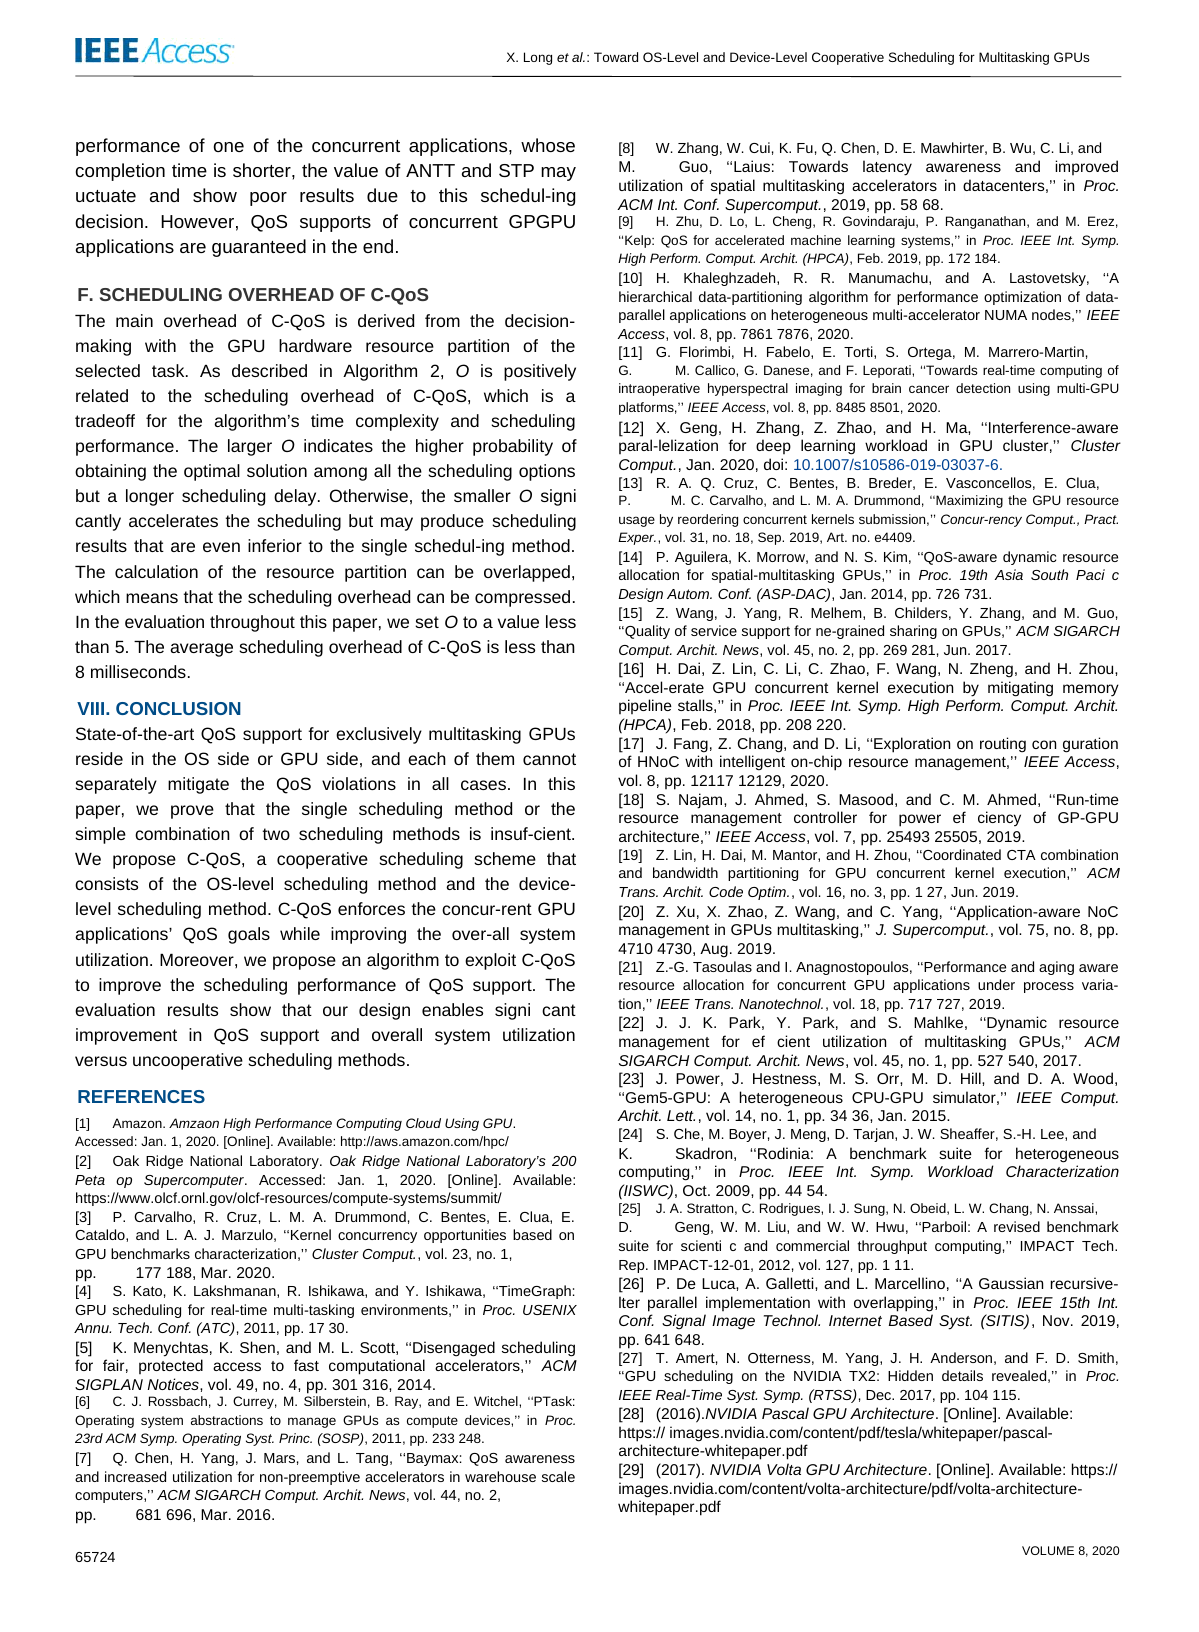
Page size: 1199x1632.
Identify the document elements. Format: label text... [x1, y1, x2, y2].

list Guo, ‘‘Laius: Towards latency awareness and improved utilization of spatial multitasking accelerators in datacenters,’’ in Proc. ACM Int. Conf. Supercomput., 2019, pp. 58 68. [618, 158, 1120, 213]
list S. Kato, K. Lakshmanan, R. Ishikawa, and Y. Ishikawa, ‘‘TimeGraph: GPU scheduling for real-time multi-tasking environments,’’ in Proc. USENIX Annu. Tech. Conf. (ATC), 2011, pp. 17 30. [75, 1283, 576, 1337]
list S. Najam, J. Ahmed, S. Masood, and C. M. Ahmed, ‘‘Run-time resource management controller for power ef ciency of GP-GPU architecture,’’ IEEE Access, vol. 7, pp. 25493 25505, 2019. [618, 791, 1120, 846]
list P. Aguilera, K. Morrow, and N. S. Kim, ‘‘QoS-aware dynamic resource allocation for spatial-multitasking GPUs,’’ in Proc. 19th Asia South Paci c Design Autom. Conf. (ASP-DAC), Jan. 2014, pp. 726 731. [618, 548, 1120, 602]
list H. Khaleghzadeh, R. R. Manumachu, and A. Lastovetsky, ‘‘A hierarchical data-partitioning algorithm for performance optimization of data-parallel applications on heterogeneous multi-accelerator NUMA nodes,’’ IEEE Access, vol. 8, pp. 7861 7876, 2020. [618, 270, 1120, 342]
list P. Carvalho, R. Cruz, L. M. A. Drummond, C. Bentes, E. Clua, E. Cataldo, and L. A. J. Marzulo, ‘‘Kernel concurrency opportunities based on GPU benchmarks characterization,’’ Cluster Comput., vol. 23, no. 1, [75, 1208, 576, 1262]
text VOLUME 8, 2020 [618, 1543, 1120, 1558]
picture [75, 38, 235, 65]
list 177 188, Mar. 2020. [75, 1264, 576, 1282]
list Geng, W. M. Liu, and W. W. Hwu, ‘‘Parboil: A revised benchmark suite for scienti c and commercial throughput computing,’’ IMPACT Tech. Rep. IMPACT-12-01, 2012, vol. 127, pp. 1 11. [618, 1219, 1120, 1273]
list P. De Luca, A. Galletti, and L. Marcellino, ‘‘A Gaussian recursive-lter parallel implementation with overlapping,’’ in Proc. IEEE 15th Int. Conf. Signal Image Technol. Internet Based Syst. (SITIS), Nov. 2019, pp. 641 648. [618, 1275, 1120, 1348]
list J. A. Stratton, C. Rodrigues, I. J. Sung, N. Obeid, L. W. Chang, N. Anssai, [618, 1201, 1120, 1216]
list C. J. Rossbach, J. Currey, M. Silberstein, B. Ray, and E. Witchel, ‘‘PTask: Operating system abstractions to manage GPUs as compute devices,’’ in Proc. 23rd ACM Symp. Operating Syst. Princ. (SOSP), 2011, pp. 233 248. [75, 1394, 576, 1447]
list H. Dai, Z. Lin, C. Li, C. Zhao, F. Wang, N. Zheng, and H. Zhou, ‘‘Accel-erate GPU concurrent kernel execution by mitigating memory pipeline stalls,’’ in Proc. IEEE Int. Symp. High Perform. Comput. Archit. (HPCA), Feb. 2018, pp. 208 220. [618, 660, 1120, 734]
text performance of one of the concurrent applications, whose completion time is shorter, the value of ANTT and STP may uctuate and show poor results due to this schedul-ing decision. However, QoS supports of concurrent GPGPU applications are guaranteed in the end. [75, 135, 576, 257]
list M. C. Carvalho, and L. M. A. Drummond, ‘‘Maximizing the GPU resource usage by reordering concurrent kernels submission,’’ Concur-rency Comput., Pract. Exper., vol. 31, no. 18, Sep. 2019, Art. no. e4409. [618, 493, 1120, 546]
text State-of-the-art QoS support for exclusively multitasking GPUs reside in the OS side or GPU side, and each of them cannot separately mitigate the QoS violations in all cases. In this paper, we prove that the single scheduling method or the simple combination of two scheduling methods is insuf-cient. We propose C-QoS, a cooperative scheduling scheme that consists of the OS-level scheduling method and the device-level scheduling method. C-QoS enforces the concur-rent GPU applications’ QoS goals while improving the over-all system utilization. Moreover, we propose an algorithm to exploit C-QoS to improve the scheduling performance of QoS support. The evaluation results show that our design enables signi cant improvement in QoS support and overall system utilization versus uncooperative scheduling methods. [75, 723, 576, 1070]
list M. Callico, G. Danese, and F. Leporati, ‘‘Towards real-time computing of intraoperative hyperspectral imaging for brain cancer detection using multi-GPU platforms,’’ IEEE Access, vol. 8, pp. 8485 8501, 2020. [618, 363, 1120, 415]
list Z. Lin, H. Dai, M. Mantor, and H. Zhou, ‘‘Coordinated CTA combination and bandwidth partitioning for GPU concurrent kernel execution,’’ ACM Trans. Archit. Code Optim., vol. 16, no. 3, pp. 1 27, Jun. 2019. [618, 847, 1120, 900]
list Skadron, ‘‘Rodinia: A benchmark suite for heterogeneous computing,’’ in Proc. IEEE Int. Symp. Workload Characterization (IISWC), Oct. 2009, pp. 44 54. [618, 1144, 1120, 1200]
list K. Menychtas, K. Shen, and M. L. Scott, ‘‘Disengaged scheduling for fair, protected access to fast computational accelerators,’’ ACM SIGPLAN Notices, vol. 49, no. 4, pp. 301 316, 2014. [75, 1338, 576, 1393]
list G. Florimbi, H. Fabelo, E. Torti, S. Ortega, M. Marrero-Martin, [618, 344, 1120, 361]
list Q. Chen, H. Yang, J. Mars, and L. Tang, ‘‘Baymax: QoS awareness and increased utilization for non-preemptive accelerators in warehouse scale computers,’’ ACM SIGARCH Comput. Archit. News, vol. 44, no. 2, [75, 1450, 576, 1504]
list Z. Xu, X. Zhao, Z. Wang, and C. Yang, ‘‘Application-aware NoC management in GPUs multitasking,’’ J. Supercomput., vol. 75, no. 8, pp. 4710 4730, Aug. 2019. [618, 902, 1120, 957]
list Oak Ridge National Laboratory. Oak Ridge National Laboratory’s 200 Peta op Supercomputer. Accessed: Jan. 1, 2020. [Online]. Available: https://www.olcf.ornl.gov/olcf-resources/compute-systems/summit/ [75, 1153, 576, 1206]
list H. Zhu, D. Lo, L. Cheng, R. Govindaraju, P. Ranganathan, and M. Erez, ‘‘Kelp: QoS for accelerated machine learning systems,’’ in Proc. IEEE Int. Symp. High Perform. Comput. Archit. (HPCA), Feb. 2019, pp. 172 184. [618, 214, 1120, 267]
list J. J. K. Park, Y. Park, and S. Mahlke, ‘‘Dynamic resource management for ef cient utilization of multitasking GPUs,’’ ACM SIGARCH Comput. Archit. News, vol. 45, no. 1, pp. 527 540, 2017. [618, 1014, 1120, 1069]
list W. Zhang, W. Cui, K. Fu, Q. Chen, D. E. Mawhirter, B. Wu, C. Li, and [618, 139, 1120, 156]
text REFERENCES [77, 1086, 576, 1108]
list 681 696, Mar. 2016. [75, 1505, 576, 1523]
text The main overhead of C-QoS is derived from the decision-making with the GPU hardware resource partition of the selected task. As described in Algorithm 2, O is positively related to the scheduling overhead of C-QoS, which is a tradeoff for the algorithm’s time complexity and scheduling performance. The larger O indicates the higher probability of obtaining the optimal solution among all the scheduling options but a longer scheduling delay. Otherwise, the smaller O signi cantly accelerates the scheduling but may produce scheduling results that are even inferior to the single schedul-ing method. The calculation of the resource partition can be overlapped, which means that the scheduling overhead can be compressed. In the evaluation throughout this paper, we set O to a value less than 5. The average scheduling overhead of C-QoS is less than 8 milliseconds. [75, 310, 576, 682]
list X. Geng, H. Zhang, Z. Zhao, and H. Ma, ‘‘Interference-aware paral-lelization for deep learning workload in GPU cluster,’’ Cluster Comput., Jan. 2020, doi: 10.1007/s10586-019-03037-6. [618, 418, 1120, 473]
list Amazon. Amzaon High Performance Computing Cloud Using GPU. Accessed: Jan. 1, 2020. [Online]. Available: http://aws.amazon.com/hpc/ [75, 1116, 576, 1149]
list J. Power, J. Hestness, M. S. Orr, M. D. Hill, and D. A. Wood, ‘‘Gem5-GPU: A heterogeneous CPU-GPU simulator,’’ IEEE Comput. Archit. Lett., vol. 14, no. 1, pp. 34 36, Jan. 2015. [618, 1070, 1120, 1125]
list Z.-G. Tasoulas and I. Anagnostopoulos, ‘‘Performance and aging aware resource allocation for concurrent GPU applications under process varia-tion,’’ IEEE Trans. Nanotechnol., vol. 18, pp. 717 727, 2019. [618, 958, 1120, 1012]
list (2017). NVIDIA Volta GPU Architecture. [Online]. Available: https:// images.nvidia.com/content/volta-architecture/pdf/volta-architecture-whitepaper.pdf [618, 1461, 1120, 1516]
list R. A. Q. Cruz, C. Bentes, B. Breder, E. Vasconcellos, E. Clua, [618, 474, 1120, 491]
text 65724 [75, 1549, 576, 1565]
list (2016).NVIDIA Pascal GPU Architecture. [Online]. Available: https:// images.nvidia.com/content/pdf/tesla/whitepaper/pascal-architecture-whitepaper.pdf [618, 1405, 1120, 1460]
text VIII. CONCLUSION [77, 698, 576, 720]
text X. Long et al.: Toward OS-Level and Device-Level Cooperative Scheduling for Multitasking GPUs [506, 50, 1120, 66]
list T. Amert, N. Otterness, M. Yang, J. H. Anderson, and F. D. Smith, ‘‘GPU scheduling on the NVIDIA TX2: Hidden details revealed,’’ in Proc. IEEE Real-Time Syst. Symp. (RTSS), Dec. 2017, pp. 104 115. [618, 1349, 1120, 1403]
list S. Che, M. Boyer, J. Meng, D. Tarjan, J. W. Sheaffer, S.-H. Lee, and [618, 1126, 1120, 1143]
list J. Fang, Z. Chang, and D. Li, ‘‘Exploration on routing con guration of HNoC with intelligent on-chip resource management,’’ IEEE Access, vol. 8, pp. 12117 12129, 2020. [618, 734, 1120, 790]
list Z. Wang, J. Yang, R. Melhem, B. Childers, Y. Zhang, and M. Guo, ‘‘Quality of service support for ne-grained sharing on GPUs,’’ ACM SIGARCH Comput. Archit. News, vol. 45, no. 2, pp. 269 281, Jun. 2017. [618, 604, 1120, 658]
text F. SCHEDULING OVERHEAD OF C-QoS [77, 283, 576, 305]
